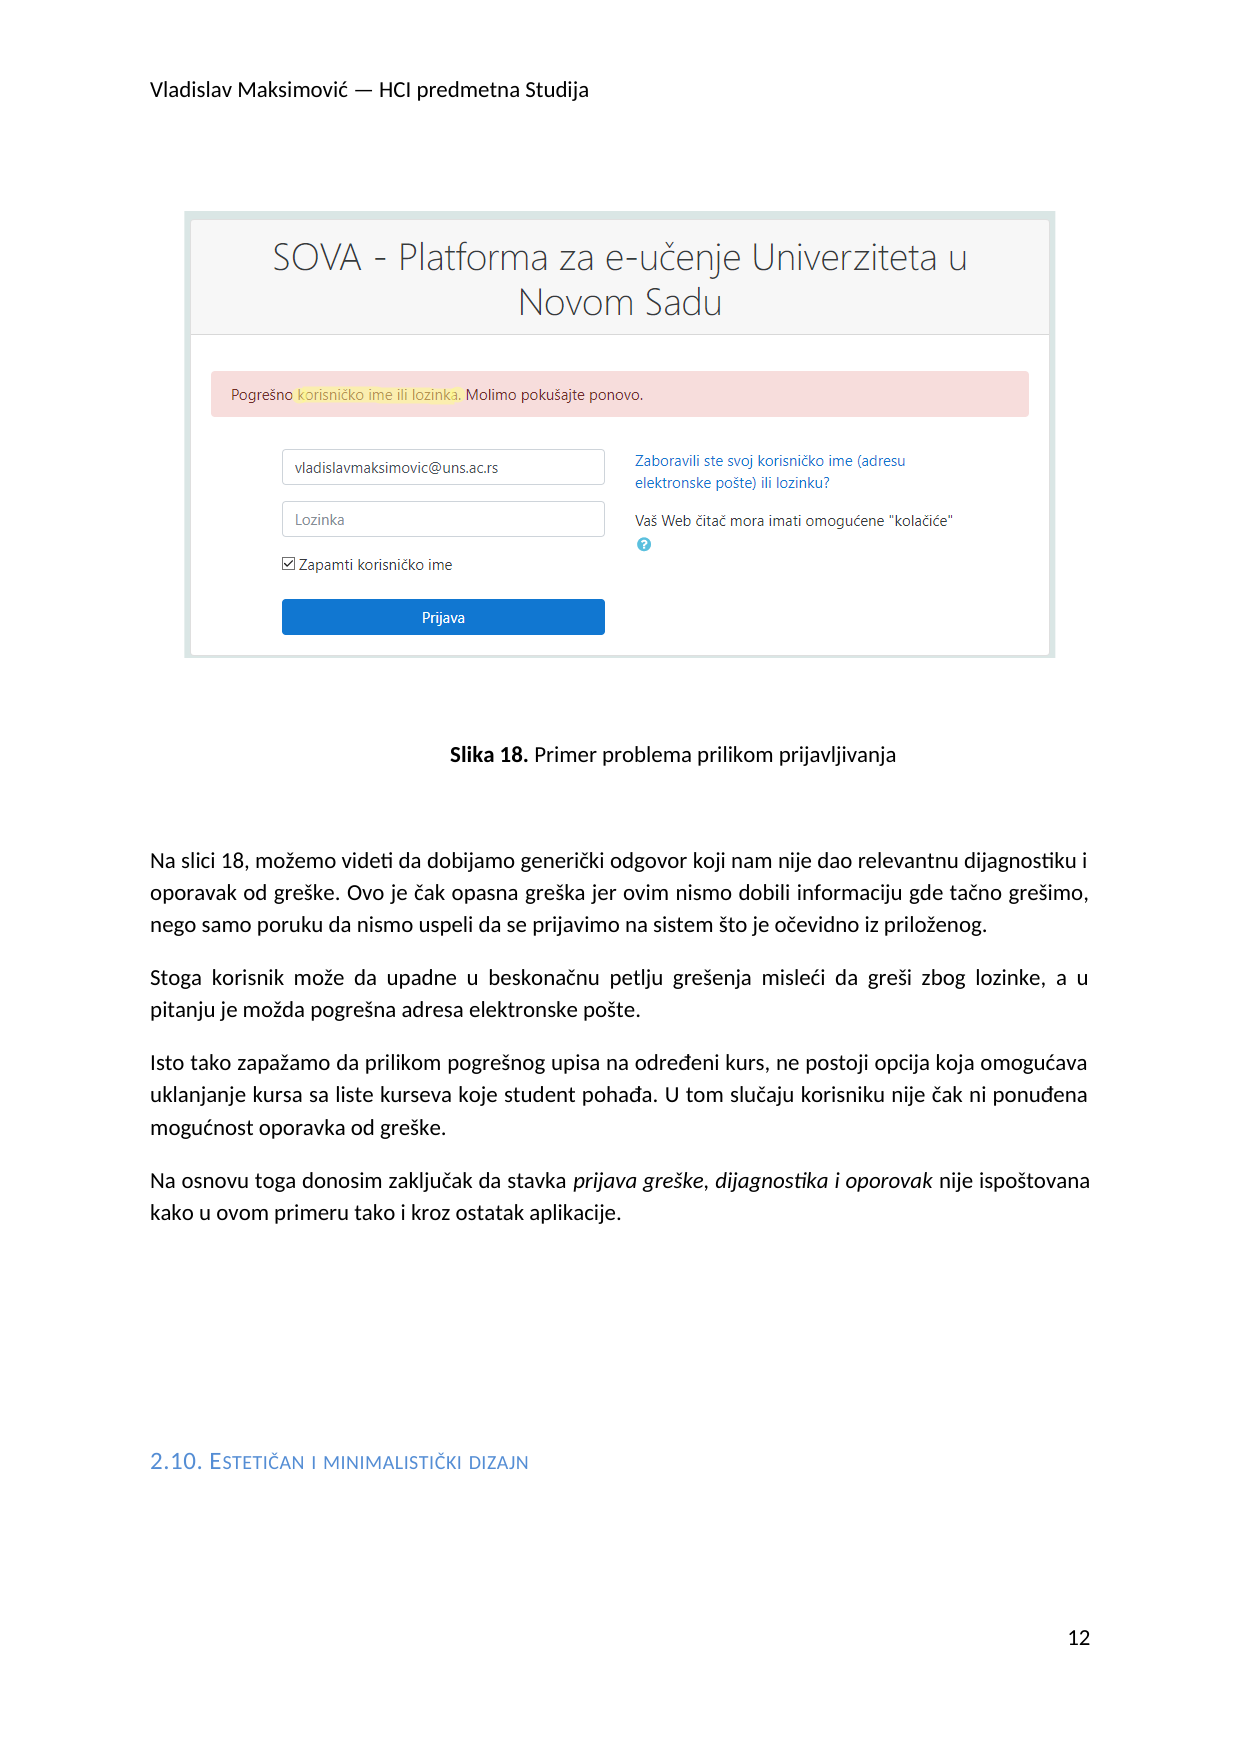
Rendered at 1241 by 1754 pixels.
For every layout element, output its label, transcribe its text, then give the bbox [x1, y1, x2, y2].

picture [184, 211, 1056, 658]
subtitle 2.10. Estetičan i minimalistički dizajn [150, 1445, 1090, 1476]
text Na osnovu toga donosim zaključak da stavka prijava greške, dijagnostika i oporovak nije ispoštovana kako u ovom primeru tako i kroz ostatak aplikacije. [150, 1166, 1090, 1226]
text Na slici 18, možemo videti da dobijamo generički odgovor koji nam nije dao relevantnu dijagnostiku i oporavak od greške. Ovo je čak opasna greška jer ovim nismo dobili informaciju gde tačno grešimo, nego samo poruku da nismo uspeli da se prijavimo na sistem što je očevidno iz priloženog. [150, 846, 1090, 938]
text Stoga korisnik može da upadne u beskonačnu petlju grešenja misleći da greši zbog lozinke, a u pitanju je možda pogrešna adresa elektronske pošte. [150, 963, 1090, 1023]
text Slika 18. Primer problema prilikom prijavljivanja [150, 740, 1090, 768]
text Isto tako zapažamo da prilikom pogrešnog upisa na određeni kurs, ne postoji opcija koja omogućava uklanjanje kursa sa liste kurseva koje student pohađa. U tom slučaju korisniku nije čak ni ponuđena mogućnost oporavka od greške. [150, 1048, 1090, 1141]
